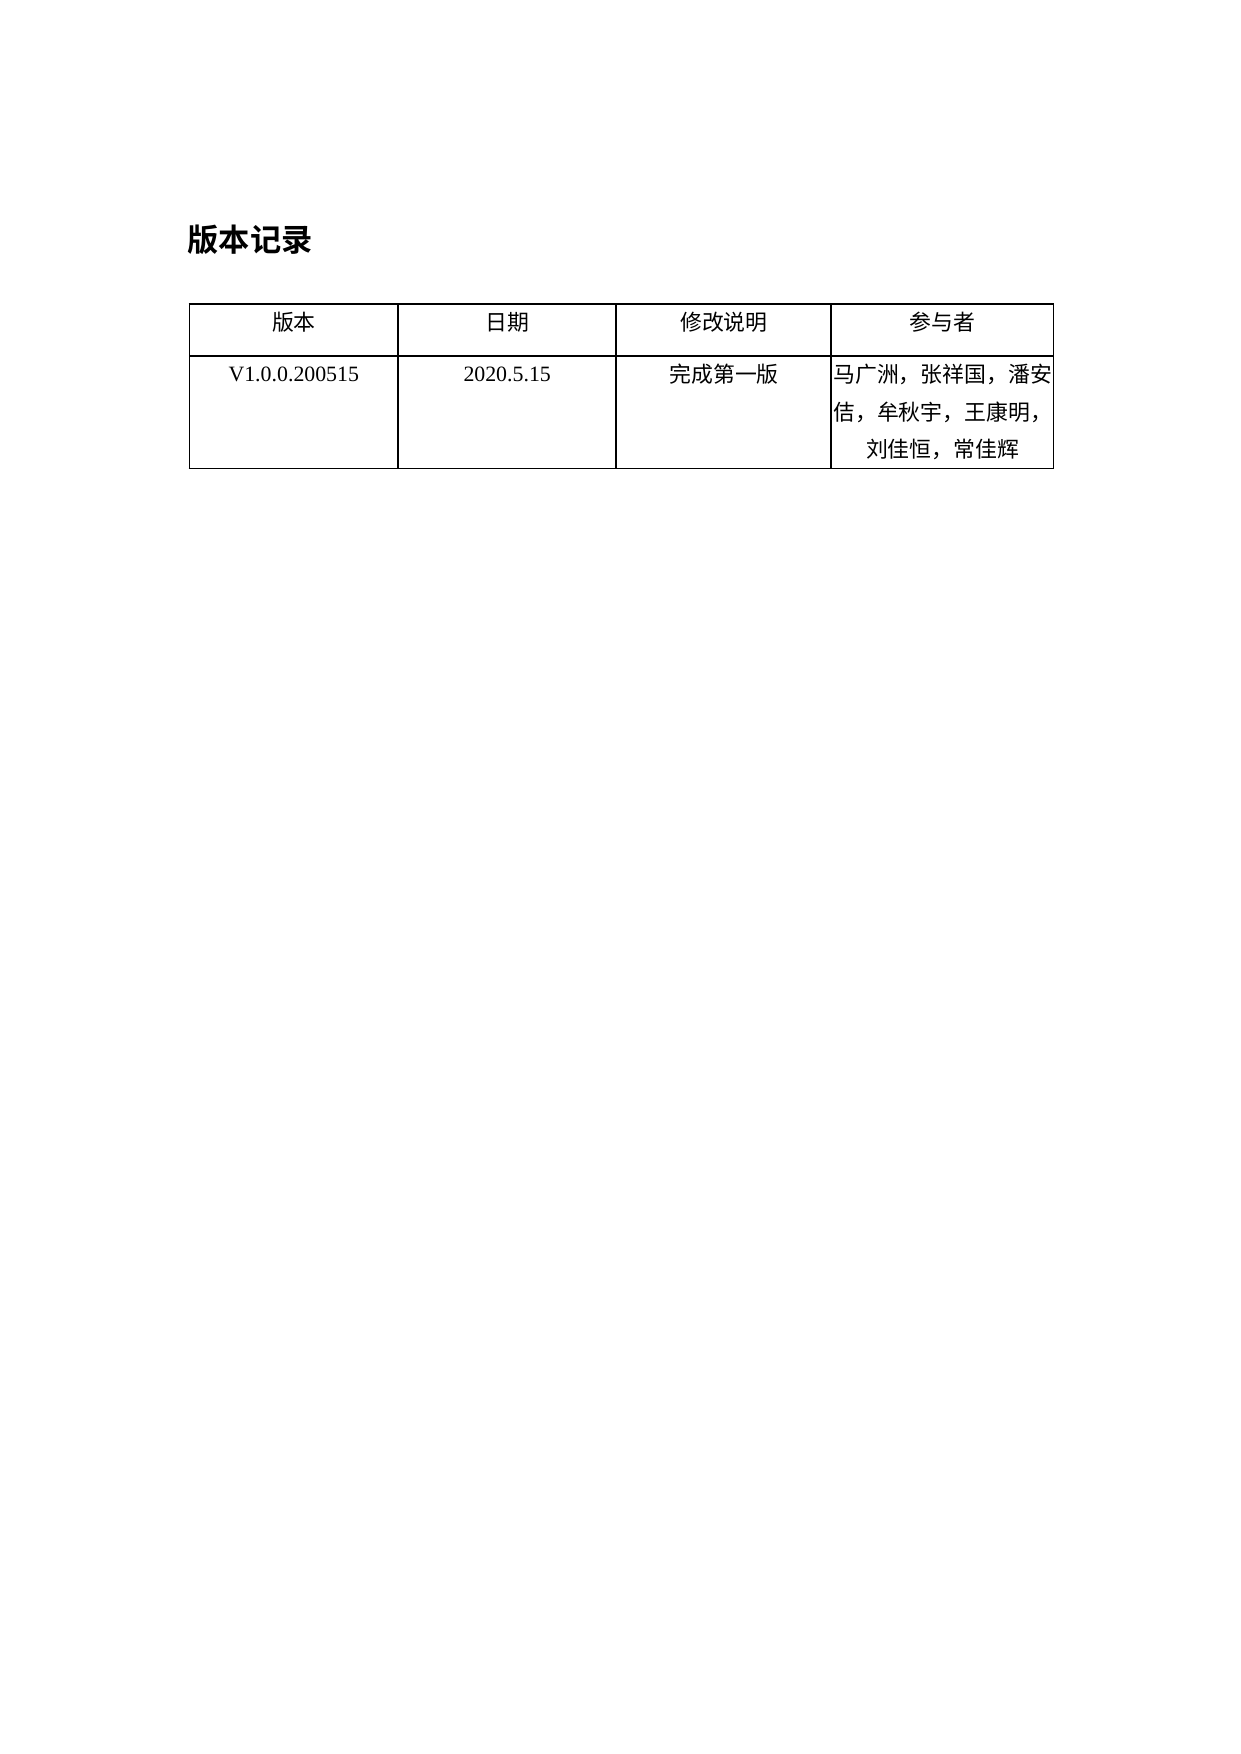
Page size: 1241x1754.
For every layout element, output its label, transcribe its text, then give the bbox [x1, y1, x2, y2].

table_header 参与者 [832, 305, 1053, 355]
table_cell 2020.5.15 [399, 357, 615, 468]
text 版本记录 [187, 206, 1053, 271]
table_header 修改说明 [617, 305, 830, 355]
table_header 版本 [190, 305, 397, 355]
table_cell 完成第一版 [617, 357, 830, 468]
table_header 日期 [399, 305, 615, 355]
table_cell V1.0.0.200515 [190, 357, 397, 468]
table_cell 马广洲，张祥国，潘安佶，牟秋宇，王康明，刘佳恒，常佳辉 [832, 357, 1053, 468]
